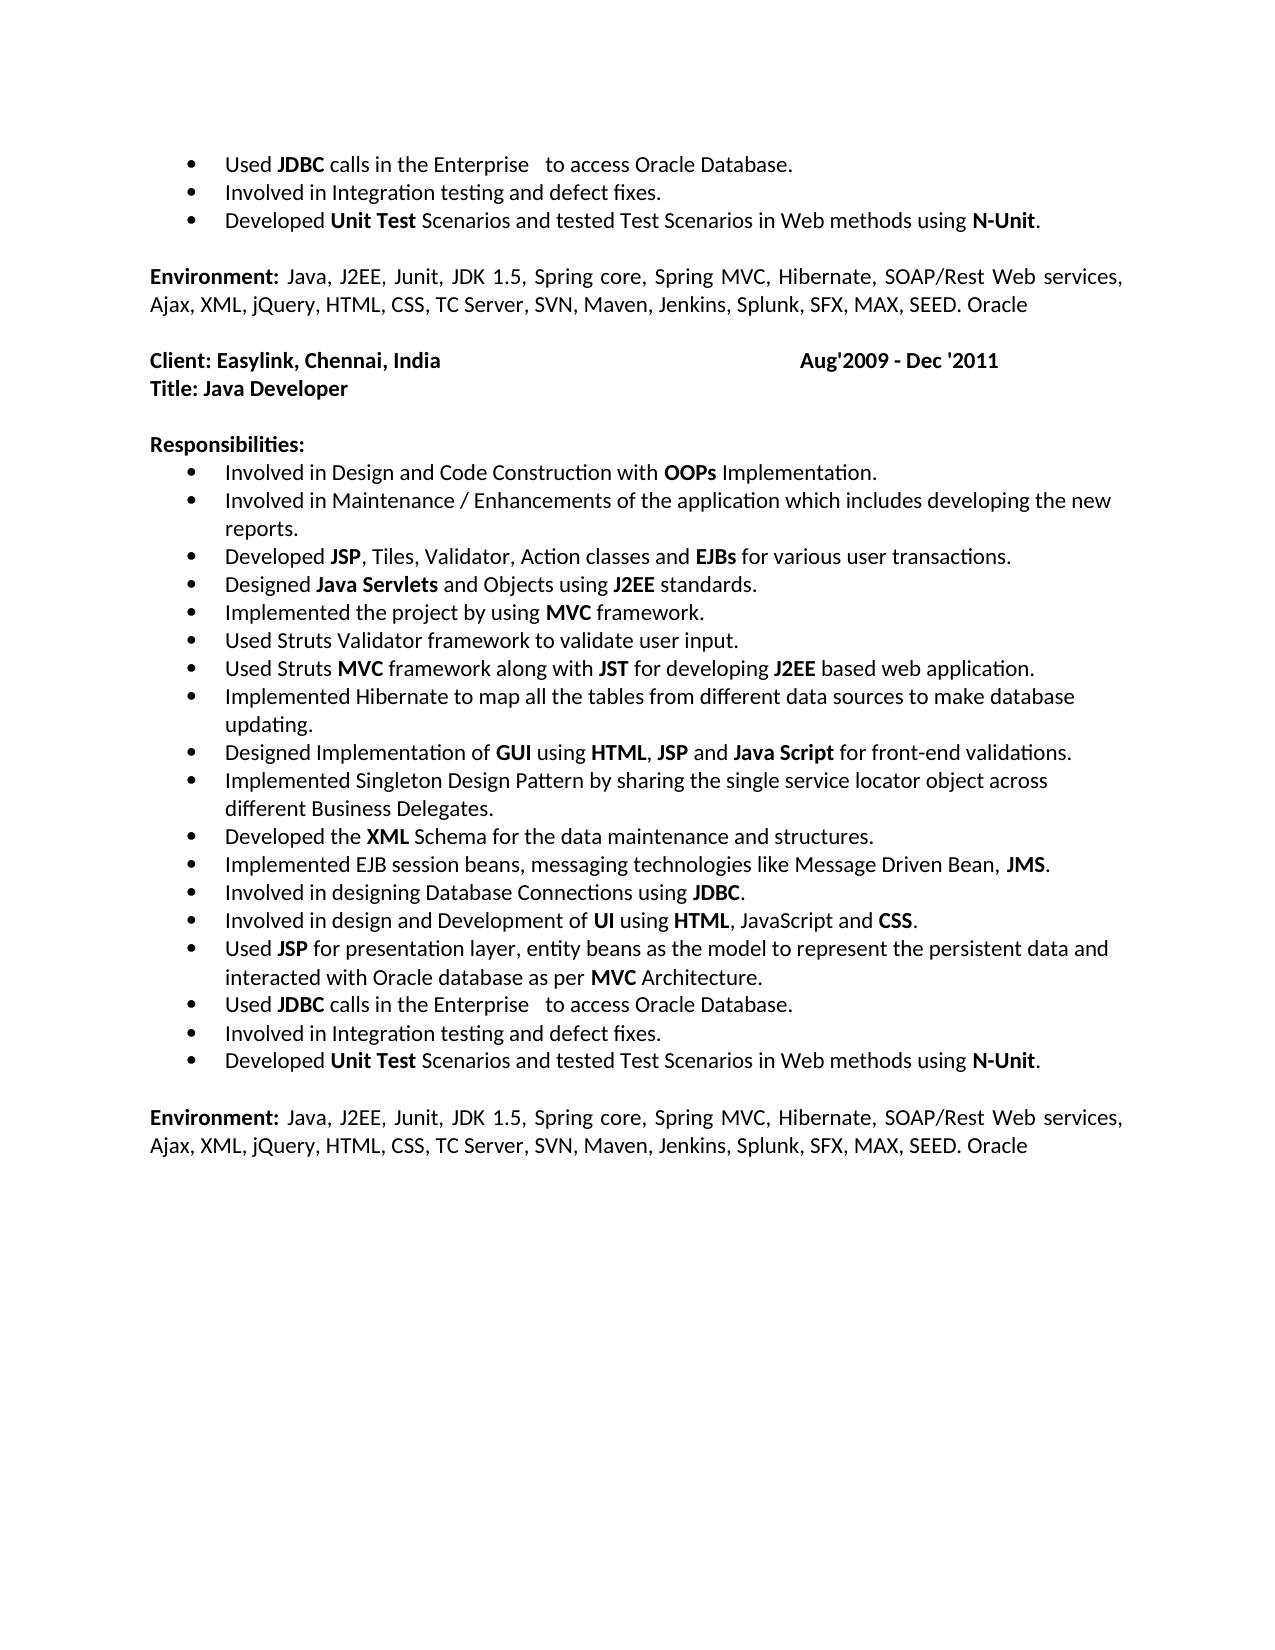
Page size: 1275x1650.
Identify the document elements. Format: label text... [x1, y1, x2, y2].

list Implemented Singleton Design Pattern by sharing the single service locator object across different Business Delegates. [187, 766, 1125, 822]
list Designed Java Servlets and Objects using J2EE standards. [187, 570, 1125, 598]
text Title: Java Developer [150, 374, 1125, 402]
list Involved in Maintenance / Enhancements of the application which includes developing the new reports. [187, 486, 1125, 542]
list Implemented Hibernate to map all the tables from different data sources to make database updating. [187, 682, 1125, 738]
list Involved in designing Database Connections using JDBC. [187, 878, 1125, 907]
list Used Struts MVC framework along with JST for developing J2EE based web application. [187, 654, 1125, 682]
list Developed Unit Test Scenarios and tested Test Scenarios in Web methods using N-Unit. [187, 1047, 1125, 1075]
list Involved in Integration testing and defect fixes. [187, 1019, 1125, 1047]
list Involved in Integration testing and defect fixes. [187, 178, 1125, 206]
list Used Struts Validator framework to validate user input. [187, 626, 1125, 654]
text Responsibilities: [150, 430, 1125, 458]
list Involved in Design and Code Construction with OOPs Implementation. [187, 458, 1125, 486]
list Designed Implementation of GUI using HTML, JSP and Java Script for front-end validations. [187, 738, 1125, 766]
list Implemented the project by using MVC framework. [187, 598, 1125, 626]
list Used JDBC calls in the Enterprise to access Oracle Database. [187, 991, 1125, 1019]
list Used JDBC calls in the Enterprise to access Oracle Database. [187, 150, 1125, 178]
list Developed JSP, Tiles, Validator, Action classes and EJBs for various user transactions. [187, 542, 1125, 570]
list Implemented EJB session beans, messaging technologies like Message Driven Bean, JMS. [187, 851, 1125, 878]
list Used JSP for presentation layer, entity beans as the model to represent the persistent data and interacted with Oracle database as per MVC Architecture. [187, 934, 1125, 991]
text Environment: Java, J2EE, Junit, JDK 1.5, Spring core, Spring MVC, Hibernate, SOAP/Rest Web services, Ajax, XML, jQuery, HTML, CSS, TC Server, SVN, Maven, Jenkins, Splunk, SFX, MAX, SEED. Oracle [150, 262, 1125, 318]
list Developed the XML Schema for the data maintenance and structures. [187, 822, 1125, 851]
text Environment: Java, J2EE, Junit, JDK 1.5, Spring core, Spring MVC, Hibernate, SOAP/Rest Web services, Ajax, XML, jQuery, HTML, CSS, TC Server, SVN, Maven, Jenkins, Splunk, SFX, MAX, SEED. Oracle [150, 1103, 1125, 1159]
text Client: Easylink, Chennai, India Aug'2009 - Dec '2011 [150, 346, 1125, 374]
list Developed Unit Test Scenarios and tested Test Scenarios in Web methods using N-Unit. [187, 206, 1125, 234]
list Involved in design and Development of UI using HTML, JavaScript and CSS. [187, 907, 1125, 934]
